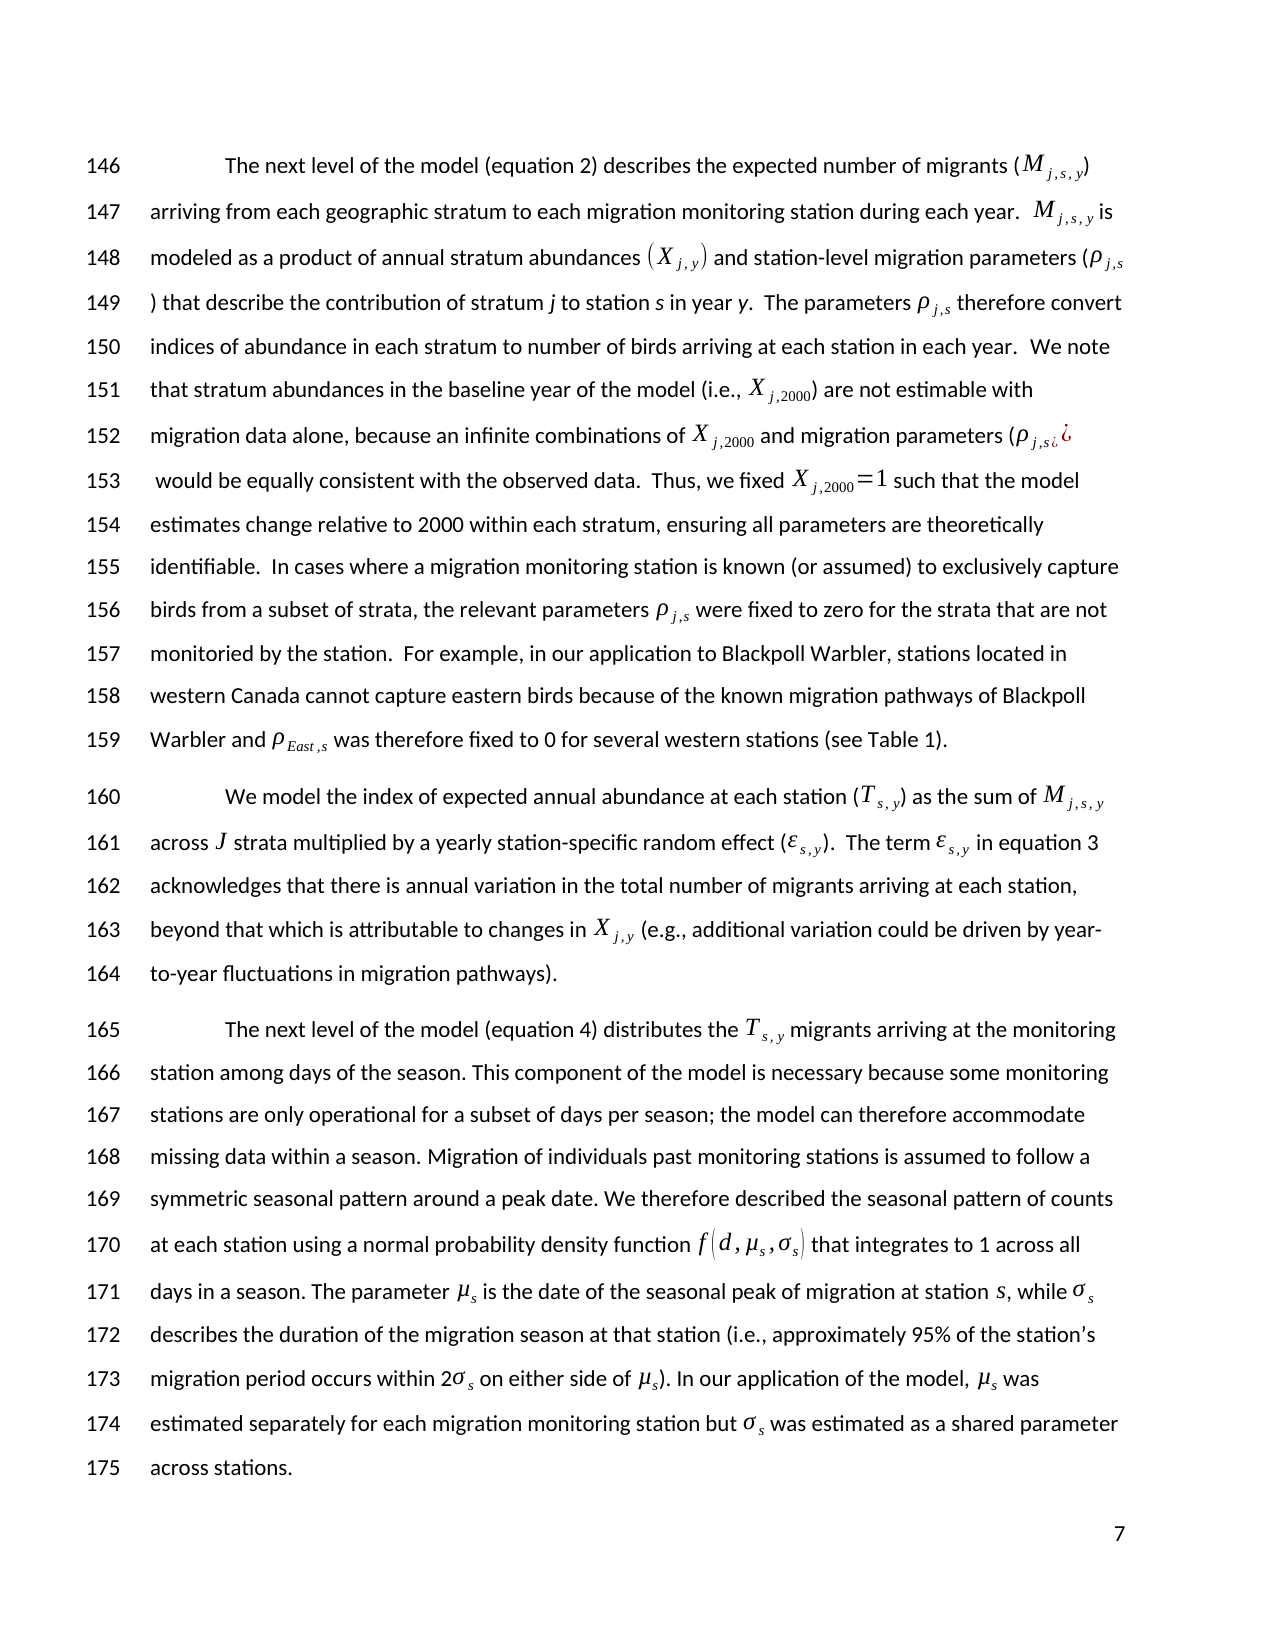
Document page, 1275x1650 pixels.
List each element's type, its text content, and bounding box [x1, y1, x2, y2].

text We model the index of expected annual abundance at each station () as the sum of across strata multiplied by a yearly station-specific random effect (). The term in equation 3 acknowledges that there is annual variation in the total number of migrants arriving at each station, beyond that which is attributable to changes in (e.g., additional variation could be driven by year-to-year fluctuations in migration pathways). [150, 781, 1125, 987]
text The next level of the model (equation 2) describes the expected number of migrants () arriving from each geographic stratum to each migration monitoring station during each year. is modeled as a product of annual stratum abundances and station-level migration parameters () that describe the contribution of stratum j to station s in year y. The parameters therefore convert indices of abundance in each stratum to number of birds arriving at each station in each year. We note that stratum abundances in the baseline year of the model (i.e., ) are not estimable with migration data alone, because an infinite combinations of and migration parameters ( would be equally consistent with the observed data. Thus, we fixed such that the model estimates change relative to 2000 within each stratum, ensuring all parameters are theoretically identifiable. In cases where a migration monitoring station is known (or assumed) to exclusively capture birds from a subset of strata, the relevant parameters were fixed to zero for the strata that are not monitoried by the station. For example, in our application to Blackpoll Warbler, stations located in western Canada cannot capture eastern birds because of the known migration pathways of Blackpoll Warbler and was therefore fixed to 0 for several western stations (see Table 1). [150, 150, 1125, 754]
text The next level of the model (equation 4) distributes the migrants arriving at the monitoring station among days of the season. This component of the model is necessary because some monitoring stations are only operational for a subset of days per season; the model can therefore accommodate missing data within a season. Migration of individuals past monitoring stations is assumed to follow a symmetric seasonal pattern around a peak date. We therefore described the seasonal pattern of counts at each station using a normal probability density function that integrates to 1 across all days in a season. The parameter is the date of the seasonal peak of migration at station , while describes the duration of the migration season at that station (i.e., approximately 95% of the station’s migration period occurs within 2 on either side of ). In our application of the model, was estimated separately for each migration monitoring station but was estimated as a shared parameter across stations. [150, 1013, 1125, 1481]
